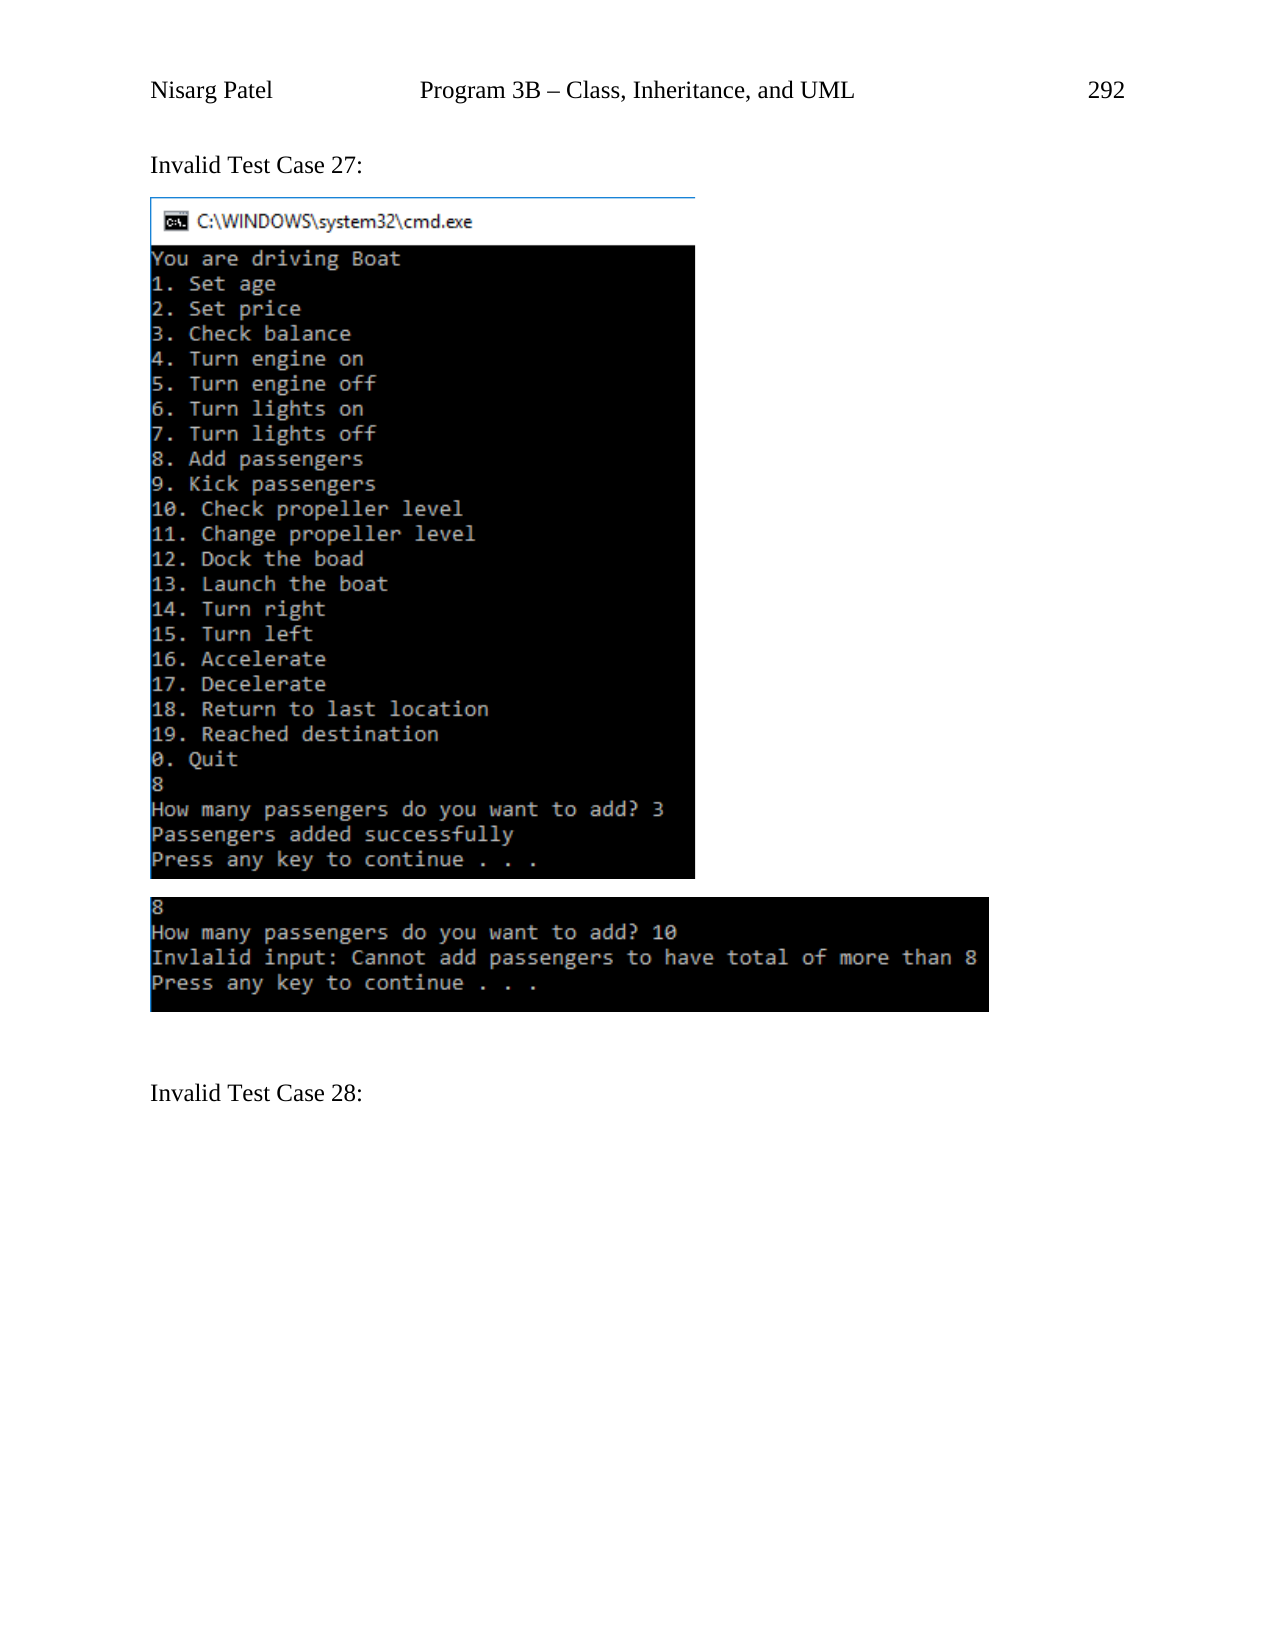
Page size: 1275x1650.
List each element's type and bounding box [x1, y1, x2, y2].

picture [150, 897, 989, 1012]
picture [150, 197, 696, 879]
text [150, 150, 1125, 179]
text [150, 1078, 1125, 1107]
